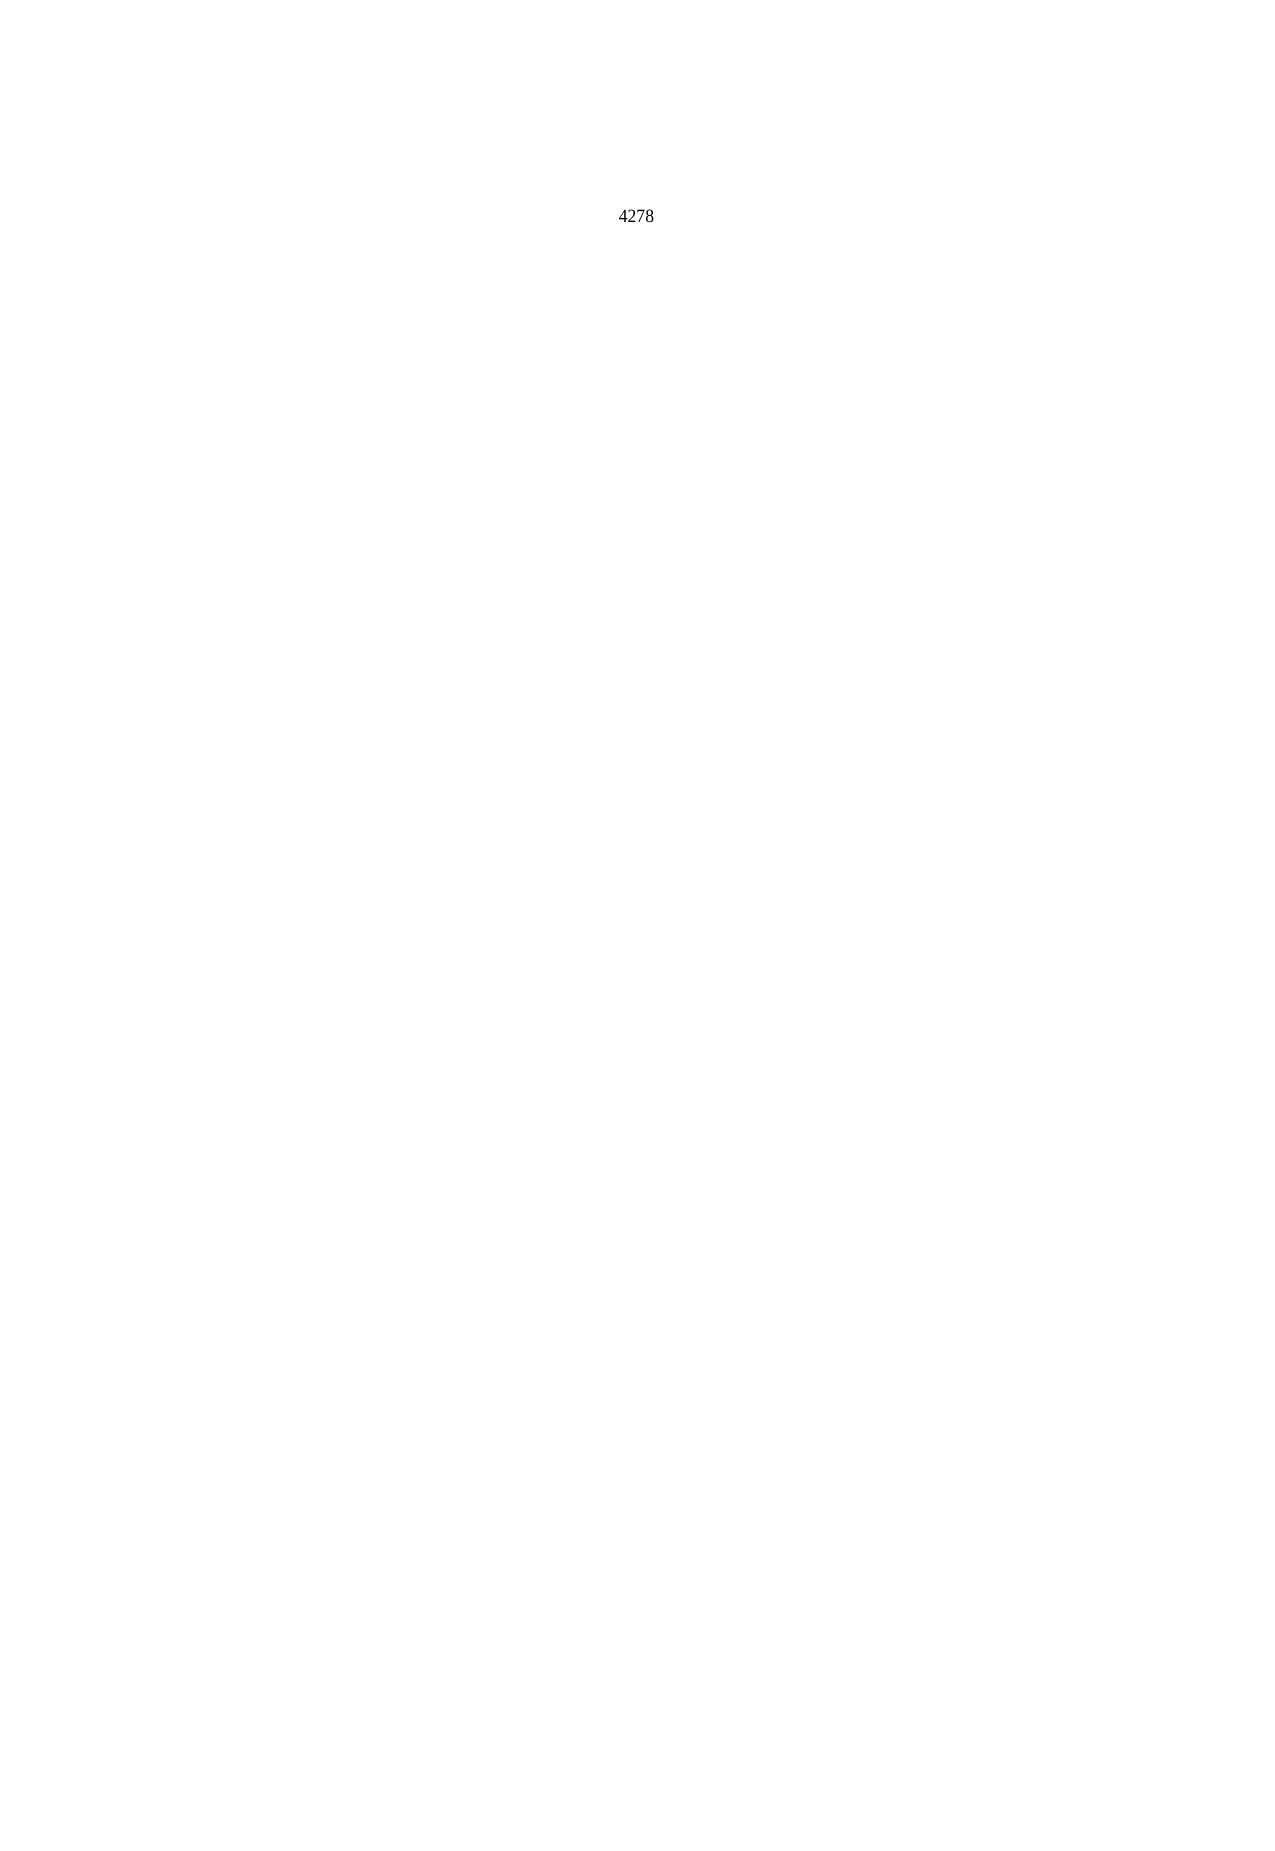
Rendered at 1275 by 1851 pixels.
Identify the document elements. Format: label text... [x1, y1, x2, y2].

text 4278 [619, 143, 658, 226]
